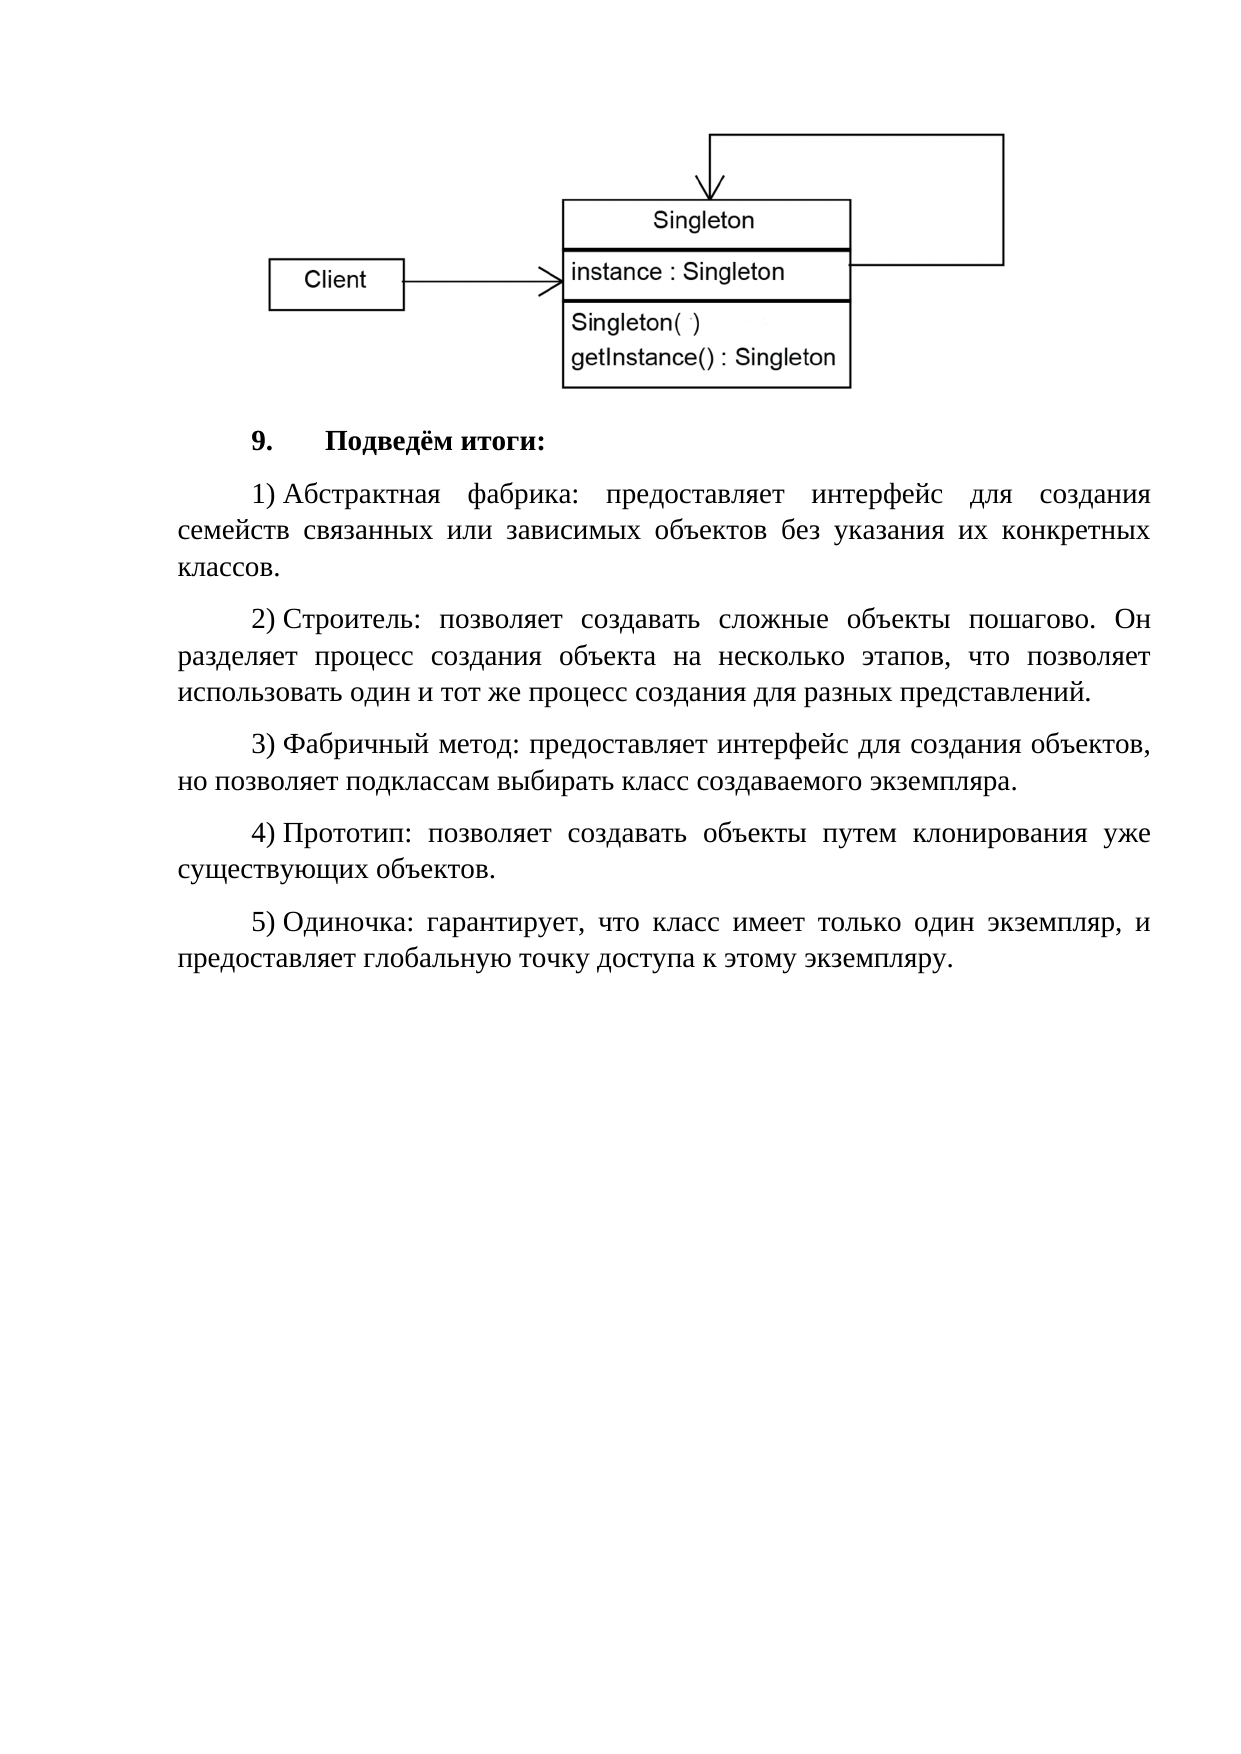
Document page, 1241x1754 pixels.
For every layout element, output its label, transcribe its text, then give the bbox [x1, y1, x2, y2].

list Абстрактная фабрика: предоставляет интерфейс для создания семейств связанных или зависимых объектов без указания их конкретных классов. [177, 476, 1152, 582]
list Одиночка: гарантирует, что класс имеет только один экземпляр, и предоставляет глобальную точку доступа к этому экземпляру. [177, 904, 1152, 974]
list Прототип: позволяет создавать объекты путем клонирования уже существующих объектов. [177, 816, 1152, 885]
list Подведём итоги: [177, 423, 1152, 457]
list Строитель: позволяет создавать сложные объекты пошагово. Он разделяет процесс создания объекта на несколько этапов, что позволяет использовать один и тот же процесс создания для разных представлений. [177, 601, 1152, 707]
list Фабричный метод: предоставляет интерфейс для создания объектов, но позволяет подклассам выбирать класс создаваемого экземпляра. [177, 727, 1152, 796]
picture [251, 118, 1018, 405]
